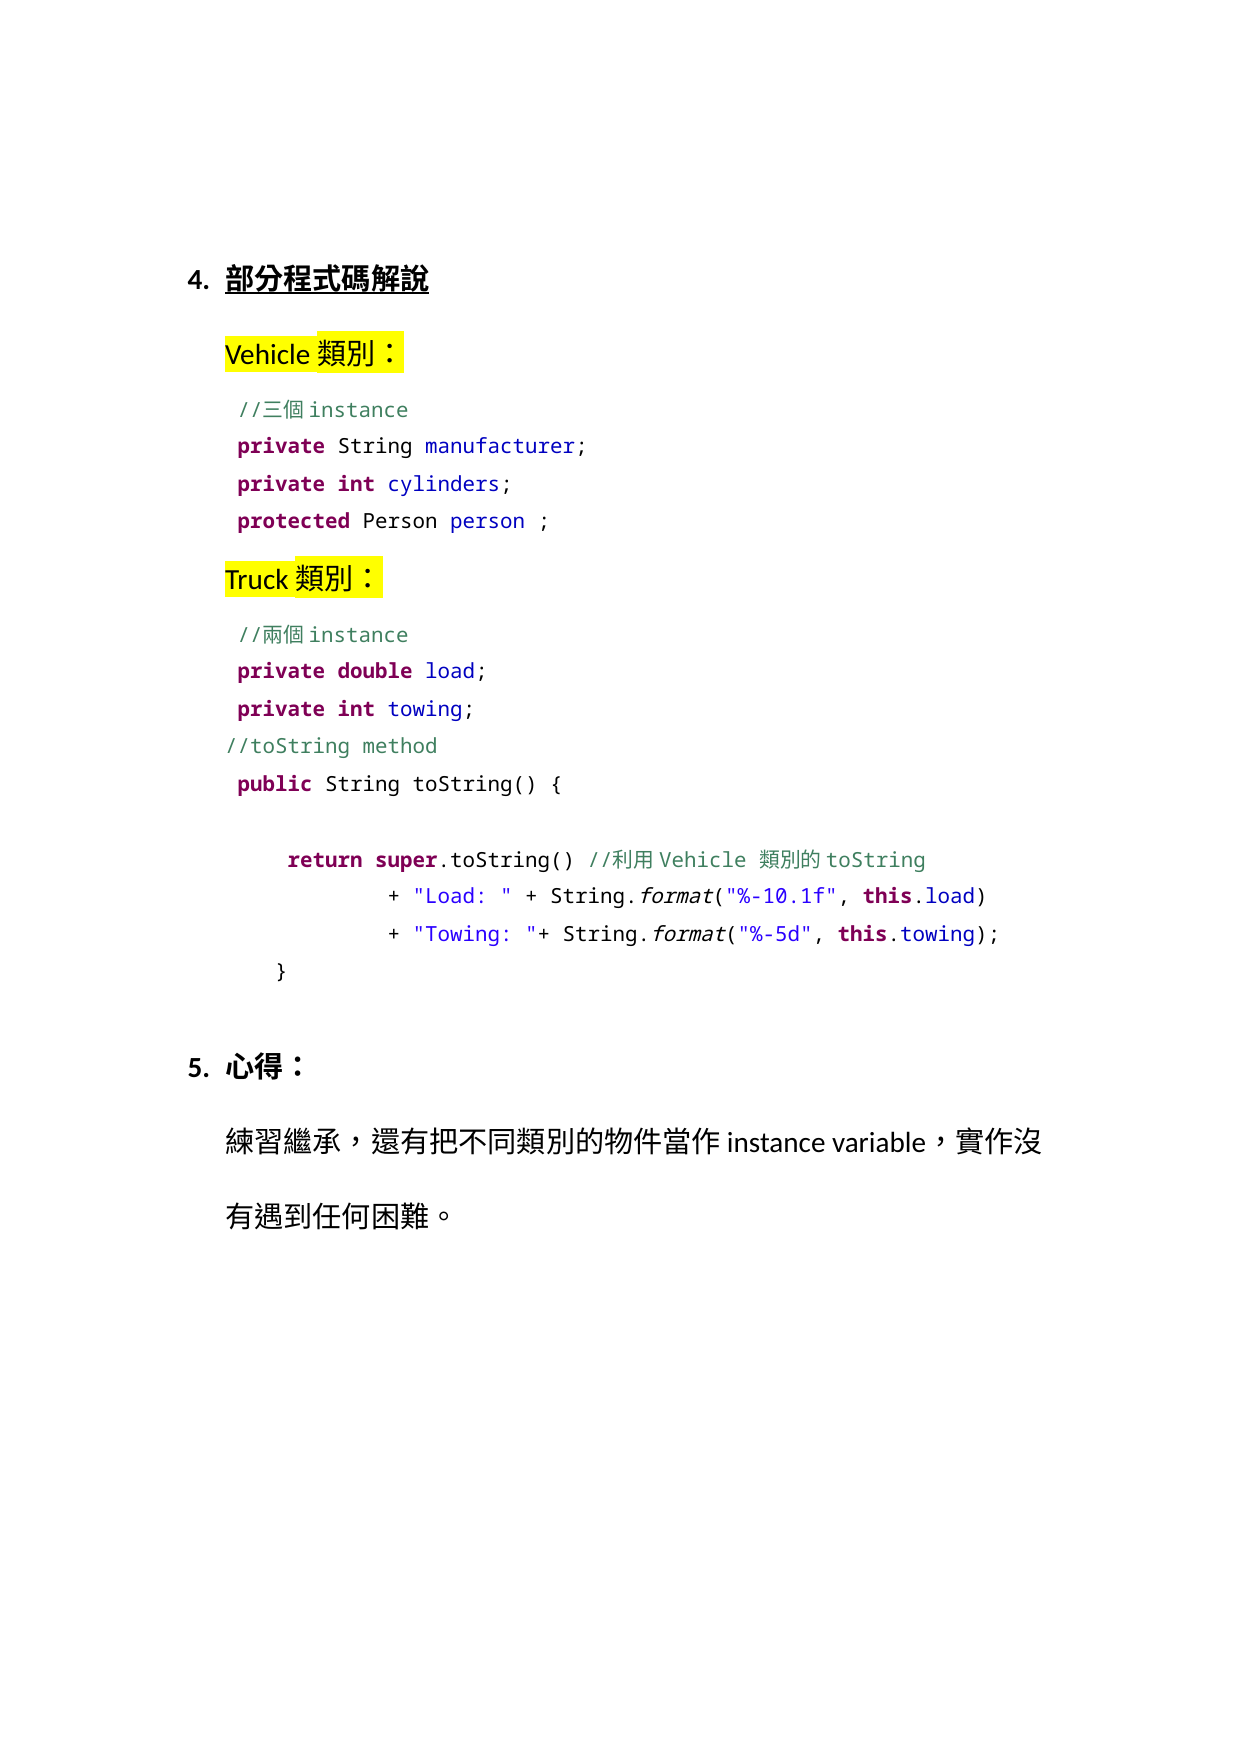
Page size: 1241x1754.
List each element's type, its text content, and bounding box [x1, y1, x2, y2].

list 練習繼承，還有把不同類別的物件當作instance variable，實作沒有遇到任何困難。 [225, 1102, 1053, 1252]
text private int cylinders; [187, 464, 1053, 502]
list 部分程式碼解說 [187, 239, 1053, 314]
list protected Person person ; [225, 502, 1053, 539]
list private int towing; [225, 689, 1053, 727]
text + "Towing: "+ String.format("%-5d", this.towing); [187, 914, 1053, 952]
text public String toString() { [187, 764, 1053, 802]
text private double load; [187, 652, 1053, 689]
list } [225, 952, 1053, 989]
text return super.toString() //利用 Vehicle 類別的toString [187, 839, 1053, 877]
list 心得： [187, 1027, 1053, 1102]
list Truck 類別： [225, 539, 1053, 614]
list Vehicle 類別： [225, 314, 1053, 389]
text //兩個instance [187, 614, 1053, 652]
text //三個instance [187, 389, 1053, 427]
text + "Load: " + String.format("%-10.1f", this.load) [187, 877, 1053, 914]
list //toString method [225, 727, 1053, 764]
text private String manufacturer; [187, 427, 1053, 464]
